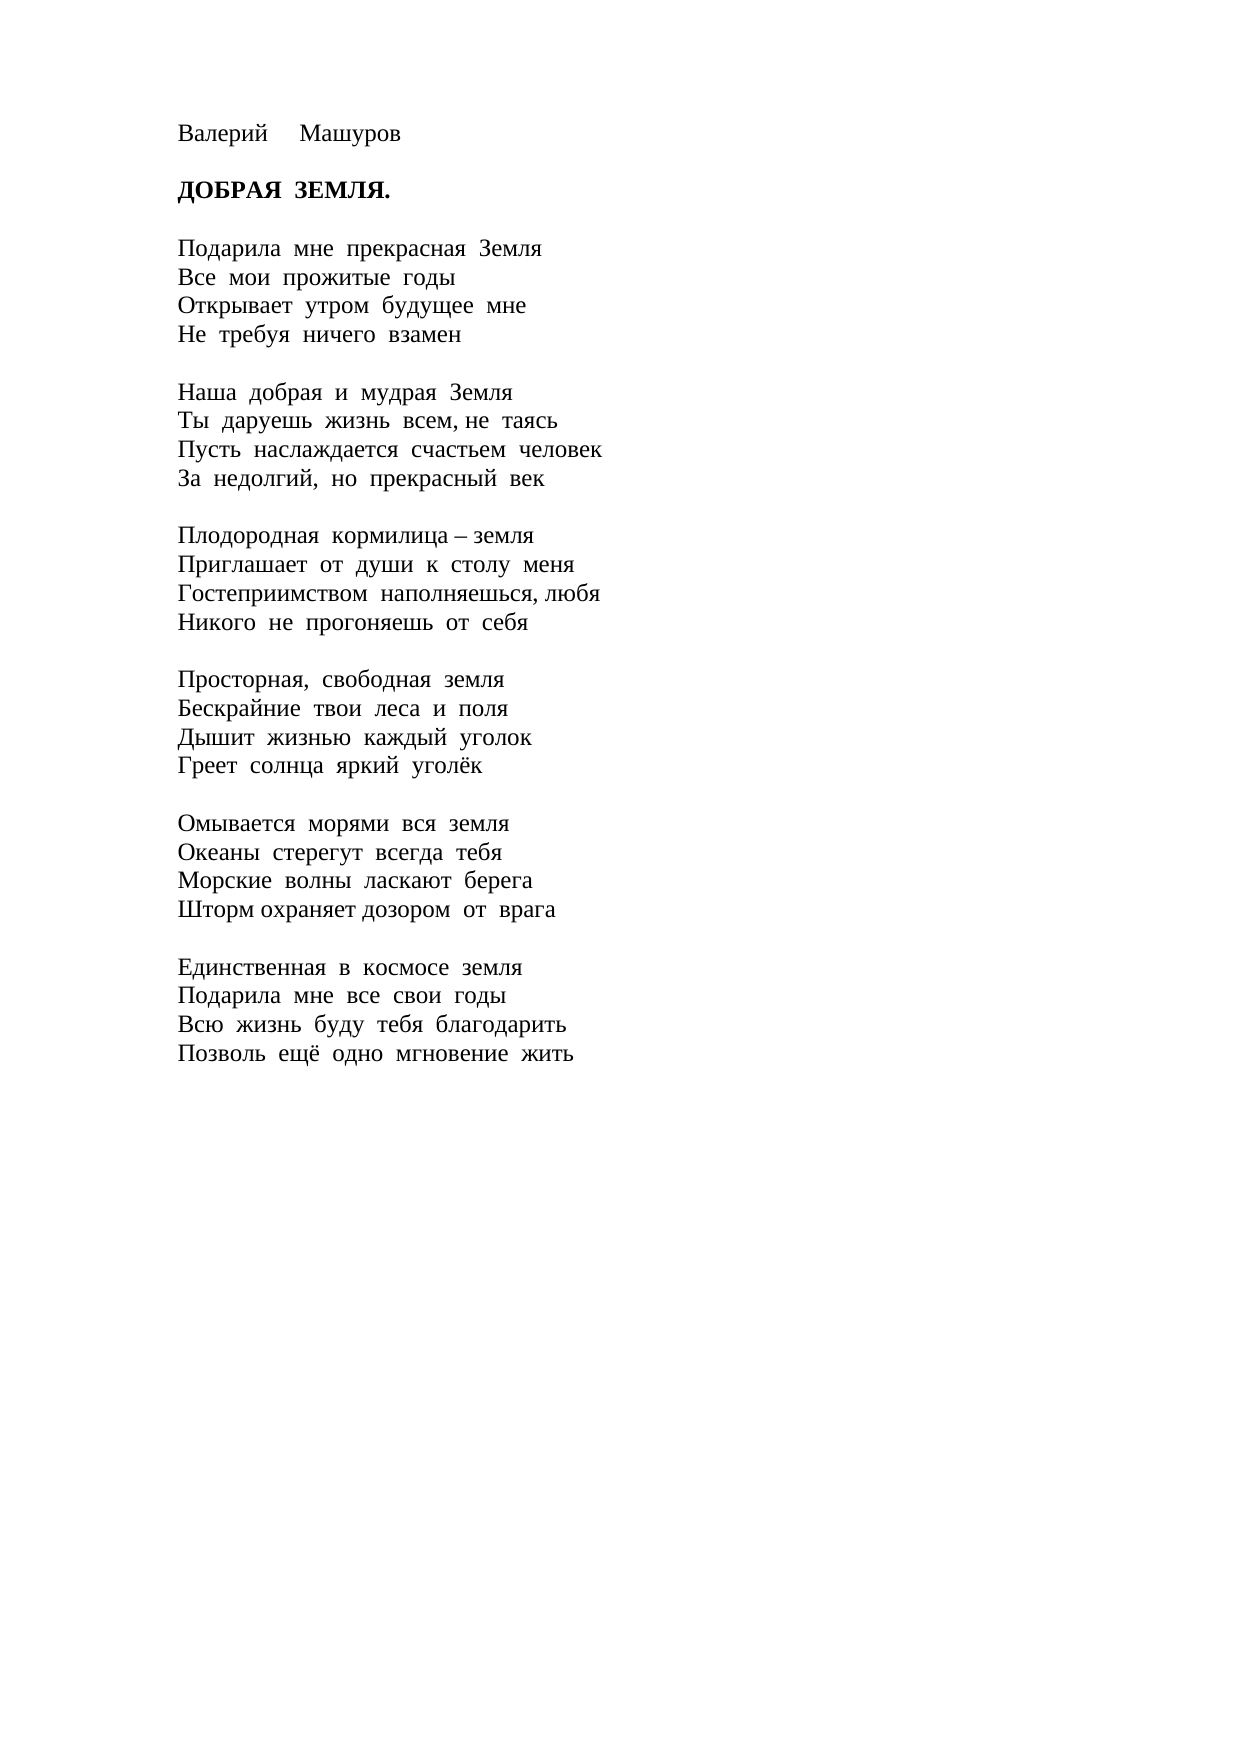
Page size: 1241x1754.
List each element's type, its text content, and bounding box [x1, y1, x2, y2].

text Омывается морями вся земля [177, 808, 1152, 837]
text ДОБРАЯ ЗЕМЛЯ. [177, 176, 1152, 204]
text За недолгий, но прекрасный век [177, 463, 1152, 492]
text Подарила мне все свои годы [177, 981, 1152, 1009]
text Всю жизнь буду тебя благодарить [177, 1009, 1152, 1038]
text Шторм охраняет дозором от врага [177, 894, 1152, 923]
text Открывает утром будущее мне [177, 291, 1152, 319]
text Не требуя ничего взамен [177, 319, 1152, 348]
text Ты даруешь жизнь всем, не таясь [177, 406, 1152, 434]
text Океаны стерегут всегда тебя [177, 837, 1152, 866]
text Единственная в космосе земля [177, 952, 1152, 981]
text Плодородная кормилица – земля [177, 521, 1152, 549]
text Все мои прожитые годы [177, 262, 1152, 291]
text Никого не прогоняешь от себя [177, 607, 1152, 636]
text Валерий Машуров [177, 118, 1152, 147]
text Наша добрая и мудрая Земля [177, 377, 1152, 406]
text Подарила мне прекрасная Земля [177, 233, 1152, 262]
text Приглашает от души к столу меня [177, 549, 1152, 578]
text Бескрайние твои леса и поля [177, 693, 1152, 722]
text Морские волны ласкают берега [177, 866, 1152, 894]
text Позволь ещё одно мгновение жить [177, 1038, 1152, 1067]
text Греет солнца яркий уголёк [177, 751, 1152, 779]
text Просторная, свободная земля [177, 664, 1152, 693]
text Пусть наслаждается счастьем человек [177, 434, 1152, 463]
text Гостеприимством наполняешься, любя [177, 578, 1152, 607]
text Дышит жизнью каждый уголок [177, 722, 1152, 751]
